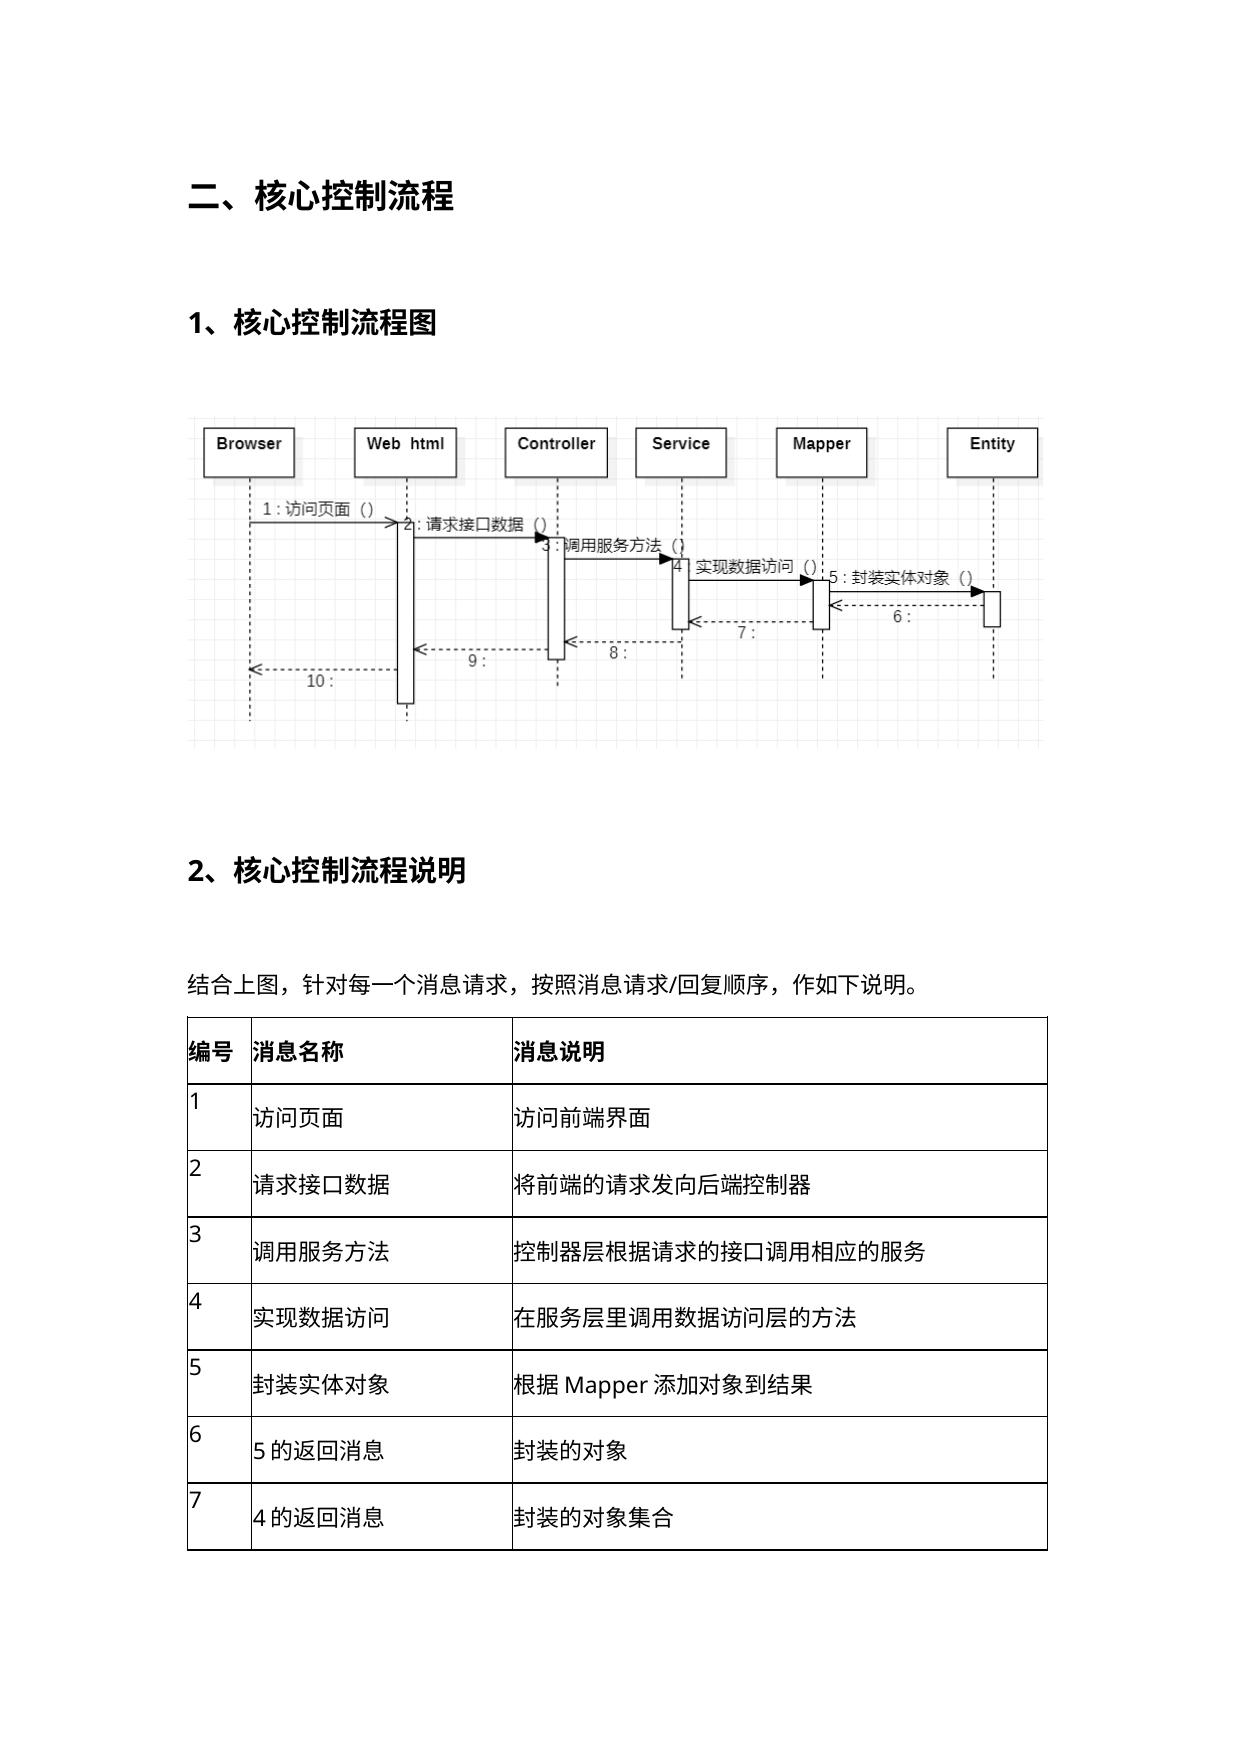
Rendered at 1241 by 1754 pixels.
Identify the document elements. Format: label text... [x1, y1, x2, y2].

table_cell 4 [188, 1284, 251, 1349]
table_header 编号 [188, 1018, 251, 1083]
table_cell 4的返回消息 [252, 1484, 512, 1549]
table_cell 在服务层里调用数据访问层的方法 [513, 1284, 1047, 1349]
table_header 消息名称 [252, 1018, 512, 1083]
table_cell 5 [188, 1351, 251, 1416]
text 二、核心控制流程 [187, 162, 1053, 227]
text 结合上图，针对每一个消息请求，按照消息请求/回复顺序，作如下说明。 [187, 951, 1053, 1016]
table_cell 2 [188, 1151, 251, 1216]
table_cell 访问页面 [252, 1085, 512, 1149]
table_header 消息说明 [513, 1018, 1047, 1083]
table_cell 封装的对象集合 [513, 1484, 1047, 1549]
table_cell 实现数据访问 [252, 1284, 512, 1349]
table_cell 访问前端界面 [513, 1085, 1047, 1149]
text 1、核心控制流程图 [187, 288, 1053, 353]
table_cell 将前端的请求发向后端控制器 [513, 1151, 1047, 1216]
table_cell 1 [188, 1085, 251, 1149]
table_cell 7 [188, 1484, 251, 1549]
table_cell 控制器层根据请求的接口调用相应的服务 [513, 1218, 1047, 1283]
table_cell 封装的对象 [513, 1417, 1047, 1482]
picture [187, 416, 1044, 749]
table_cell 5的返回消息 [252, 1417, 512, 1482]
table_cell 3 [188, 1218, 251, 1283]
table_cell 请求接口数据 [252, 1151, 512, 1216]
table_cell 封装实体对象 [252, 1351, 512, 1416]
table_cell 6 [188, 1417, 251, 1482]
table_cell 调用服务方法 [252, 1218, 512, 1283]
table_cell 根据Mapper添加对象到结果 [513, 1351, 1047, 1416]
text 2、核心控制流程说明 [187, 836, 1053, 901]
